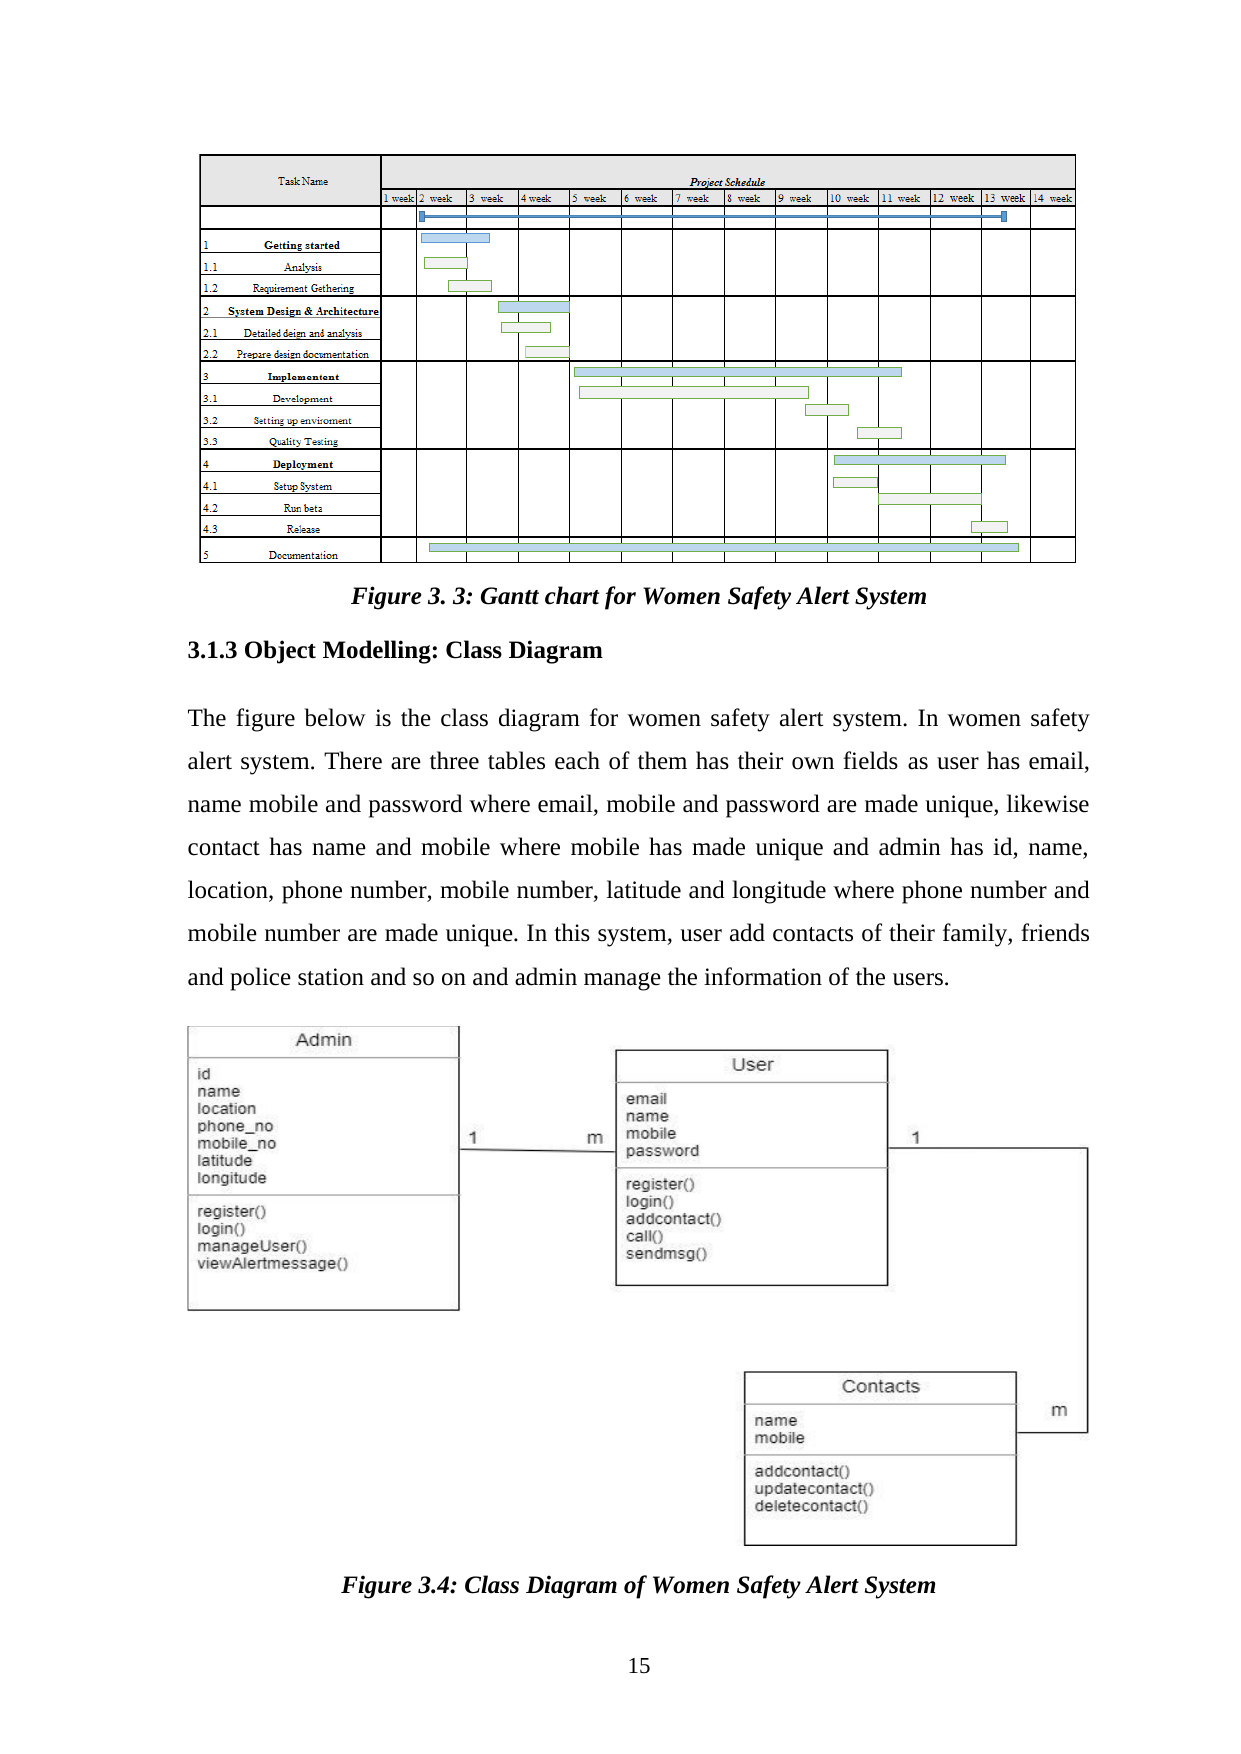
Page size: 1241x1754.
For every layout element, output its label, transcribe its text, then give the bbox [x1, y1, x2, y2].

text The figure below is the class diagram for women safety alert system. In women safety alert system. There are three tables each of them has their own fields as user has email, name mobile and password where email, mobile and password are made unique, likewise contact has name and mobile where mobile has made unique and admin has id, name, location, phone number, mobile number, latitude and longitude where phone number and mobile number are made unique. In this system, user add contacts of their family, friends and police station and so on and admin manage the information of the users. [187, 703, 1090, 990]
subtitle Object Modelling: Class Diagram [187, 635, 1146, 664]
subtitle Figure 3. 3: Gantt chart for Women Safety Alert System [349, 581, 929, 610]
picture [199, 154, 1076, 563]
picture [187, 1026, 1090, 1546]
